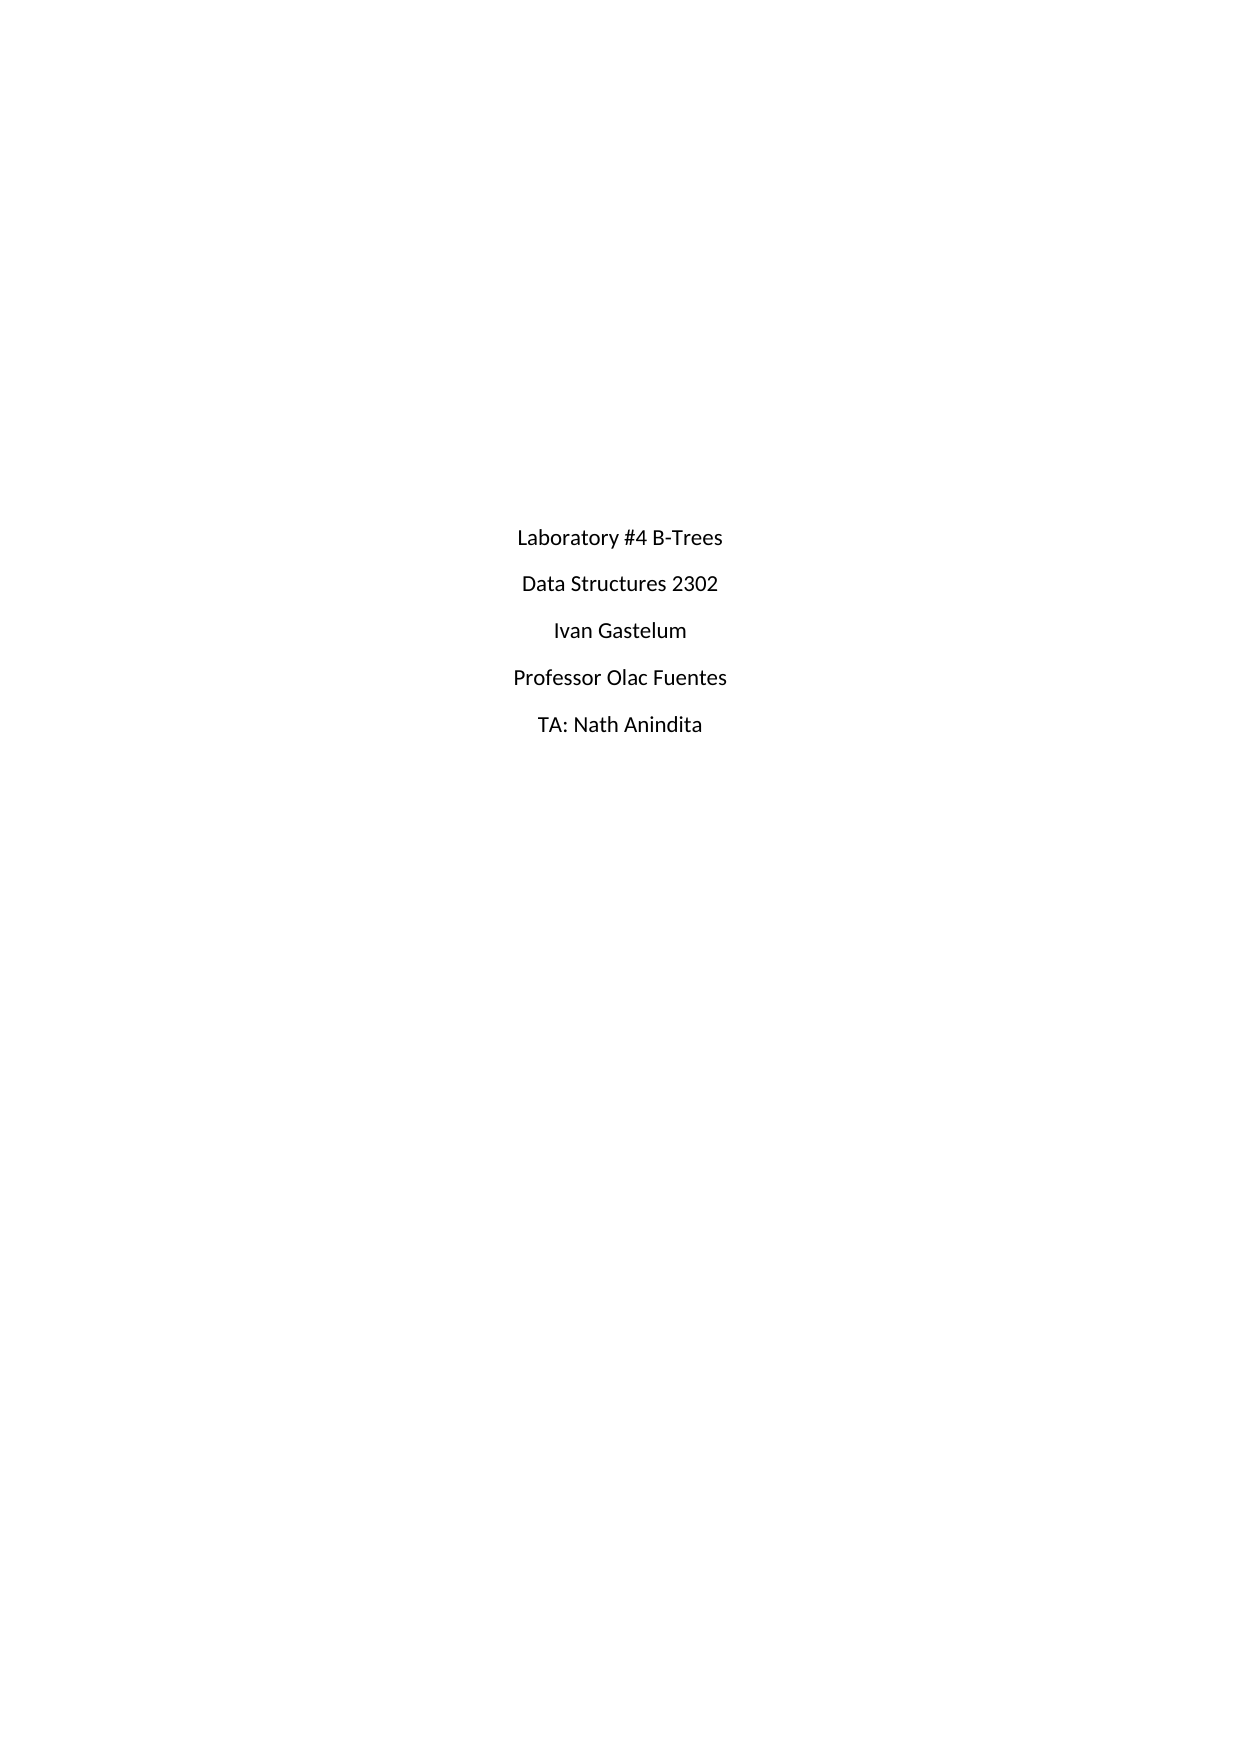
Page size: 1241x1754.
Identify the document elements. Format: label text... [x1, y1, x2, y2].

text Professor Olac Fuentes [177, 663, 1063, 691]
text Laboratory #4 B-Trees [177, 523, 1063, 551]
text Ivan Gastelum [177, 616, 1063, 644]
text Data Structures 2302 [177, 569, 1063, 597]
text TA: Nath Anindita [177, 710, 1063, 738]
